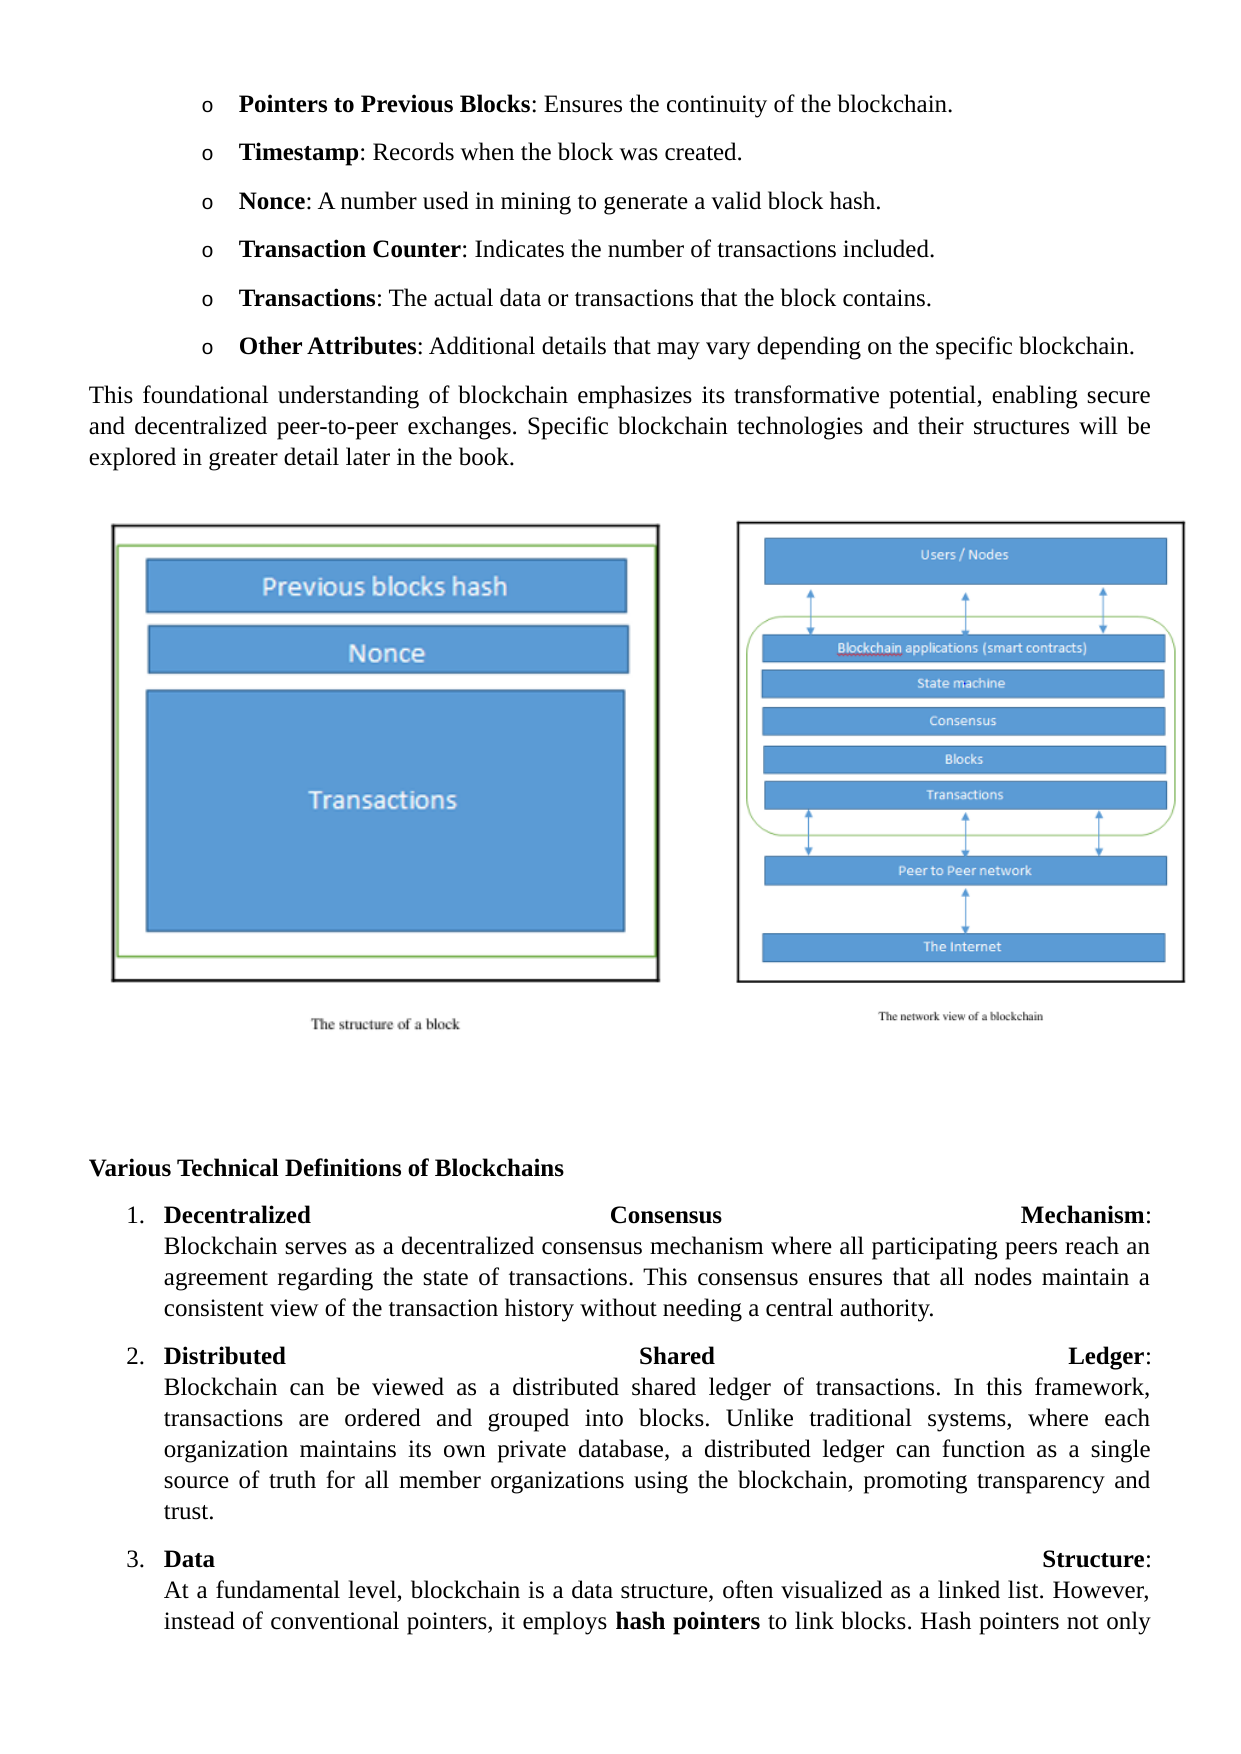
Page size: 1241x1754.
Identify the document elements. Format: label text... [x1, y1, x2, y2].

list Transactions: The actual data or transactions that the block contains. [201, 283, 1152, 312]
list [126, 1544, 1152, 1635]
list Pointers to Previous Blocks: Ensures the continuity of the blockchain. [201, 89, 1152, 118]
picture [102, 519, 712, 1042]
list Decentralized Consensus Mechanism: Blockchain serves as a decentralized consensus mechanism where all participating peers reach an agreement regarding the state of transactions. This consensus ensures that all nodes maintain a consistent view of the transaction history without needing a central authority. [126, 1200, 1152, 1322]
picture [733, 516, 1195, 1030]
text This foundational understanding of blockchain emphasizes its transformative potential, enabling secure and decentralized peer-to-peer exchanges. Specific blockchain technologies and their structures will be explored in greater detail later in the book. [89, 380, 1152, 471]
list Timestamp: Records when the block was created. [201, 137, 1152, 167]
list Transaction Counter: Indicates the number of transactions included. [201, 234, 1152, 264]
list Distributed Shared Ledger: Blockchain can be viewed as a distributed shared ledger of transactions. In this framework, transactions are ordered and grouped into blocks. Unlike traditional systems, where each organization maintains its own private database, a distributed ledger can function as a single source of truth for all member organizations using the blockchain, promoting transparency and trust. [126, 1341, 1152, 1525]
list Other Attributes: Additional details that may vary depending on the specific blockchain. [201, 331, 1152, 361]
text Various Technical Definitions of Blockchains [89, 1153, 1152, 1181]
list Nonce: A number used in mining to generate a valid block hash. [201, 186, 1152, 215]
